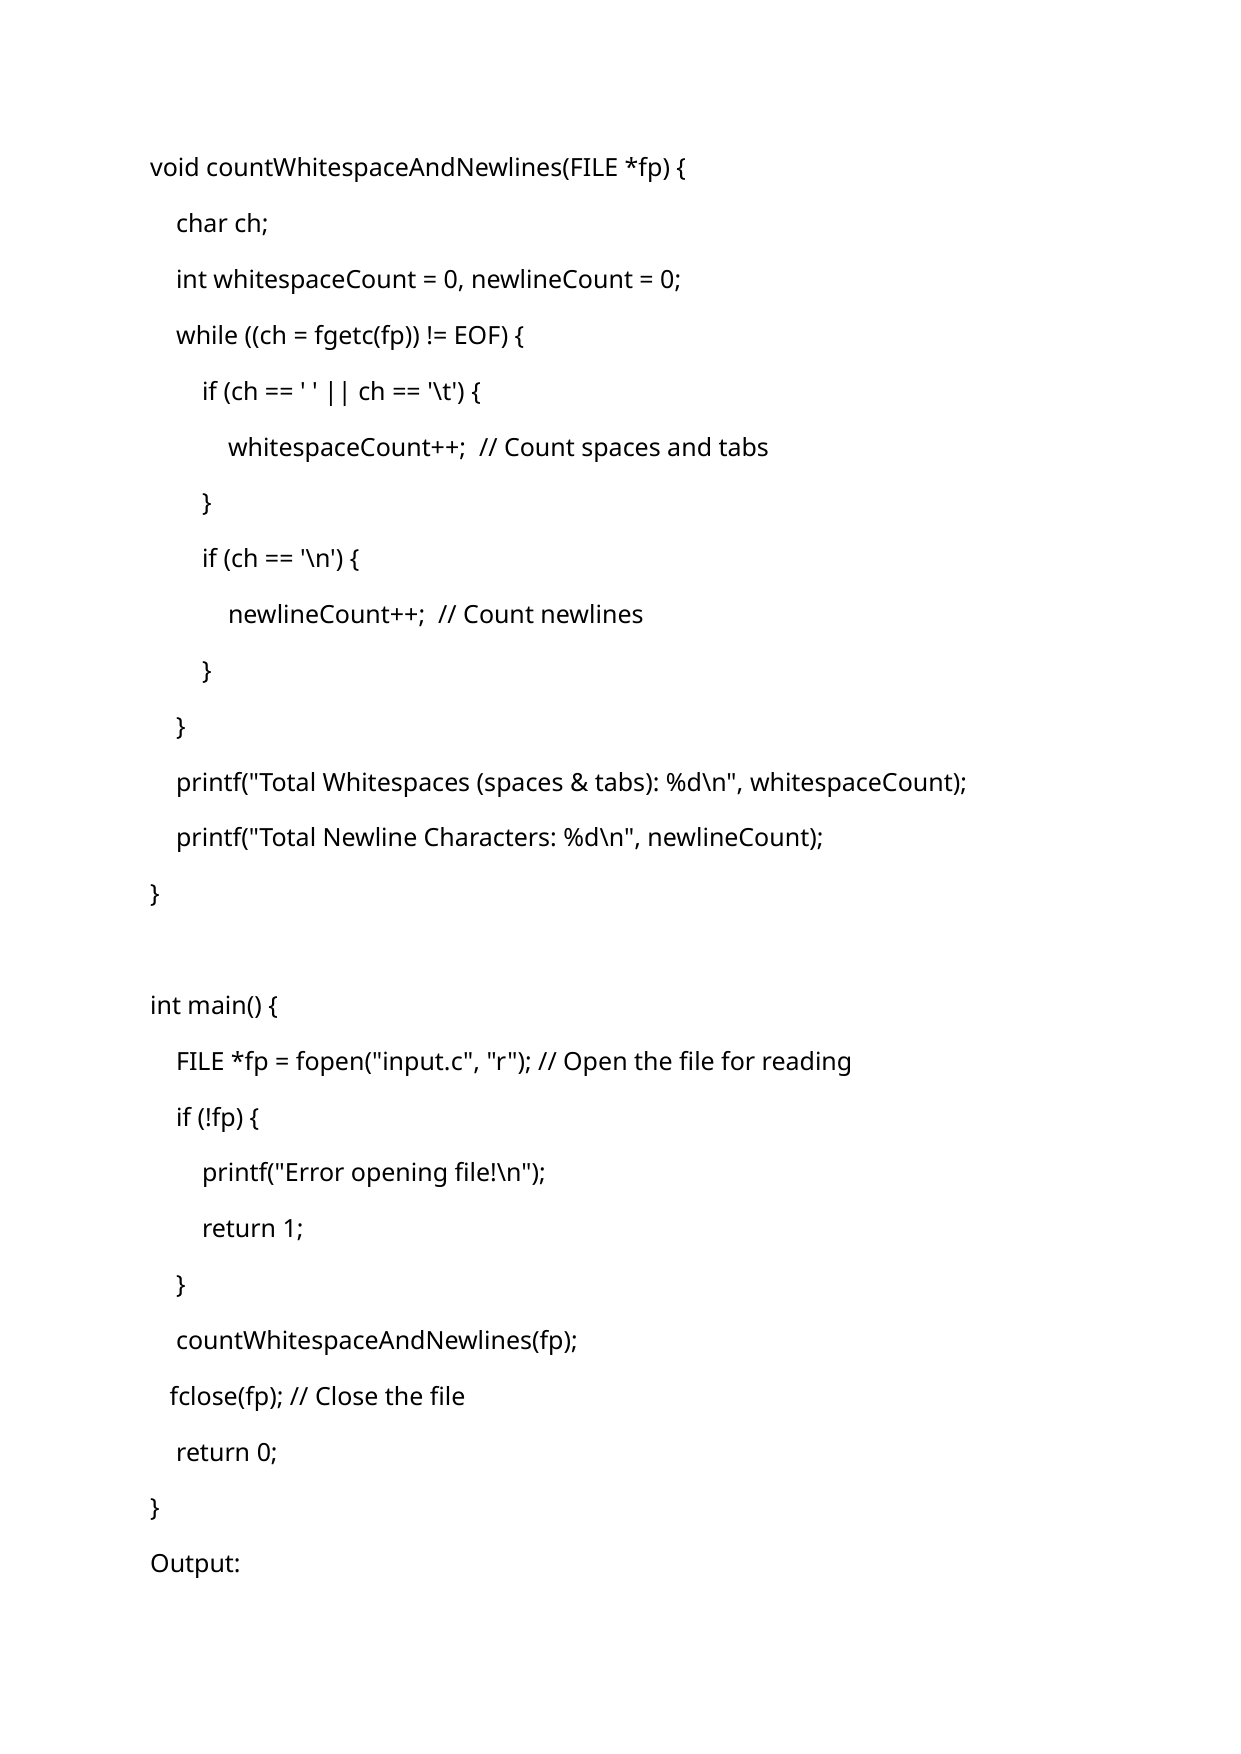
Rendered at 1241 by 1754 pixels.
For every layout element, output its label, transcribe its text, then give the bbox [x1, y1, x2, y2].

text while ((ch = fgetc(fp)) != EOF) { [150, 317, 1090, 352]
text whitespaceCount++; // Count spaces and tabs [150, 429, 1090, 463]
text if (ch == '\n') { [150, 541, 1090, 575]
text } [150, 652, 1090, 687]
text fclose(fp); // Close the file [150, 1378, 1090, 1412]
text printf("Error opening file!\n"); [150, 1155, 1090, 1189]
text } [150, 876, 1090, 910]
text if (!fp) { [150, 1099, 1090, 1133]
text int whitespaceCount = 0, newlineCount = 0; [150, 262, 1090, 296]
text Output: [150, 1546, 1090, 1580]
text printf("Total Newline Characters: %d\n", newlineCount); [150, 820, 1090, 854]
text FILE *fp = fopen("input.c", "r"); // Open the file for reading [150, 1043, 1090, 1077]
text printf("Total Whitespaces (spaces & tabs): %d\n", whitespaceCount); [150, 764, 1090, 798]
text if (ch == ' ' || ch == '\t') { [150, 373, 1090, 407]
text int main() { [150, 987, 1090, 1022]
text return 0; [150, 1434, 1090, 1468]
text char ch; [150, 206, 1090, 240]
text newlineCount++; // Count newlines [150, 597, 1090, 631]
text } [150, 708, 1090, 742]
text } [150, 485, 1090, 519]
text countWhitespaceAndNewlines(fp); [150, 1322, 1090, 1357]
text return 1; [150, 1211, 1090, 1245]
text void countWhitespaceAndNewlines(FILE *fp) { [150, 150, 1090, 184]
text } [150, 1267, 1090, 1301]
text } [150, 1490, 1090, 1524]
